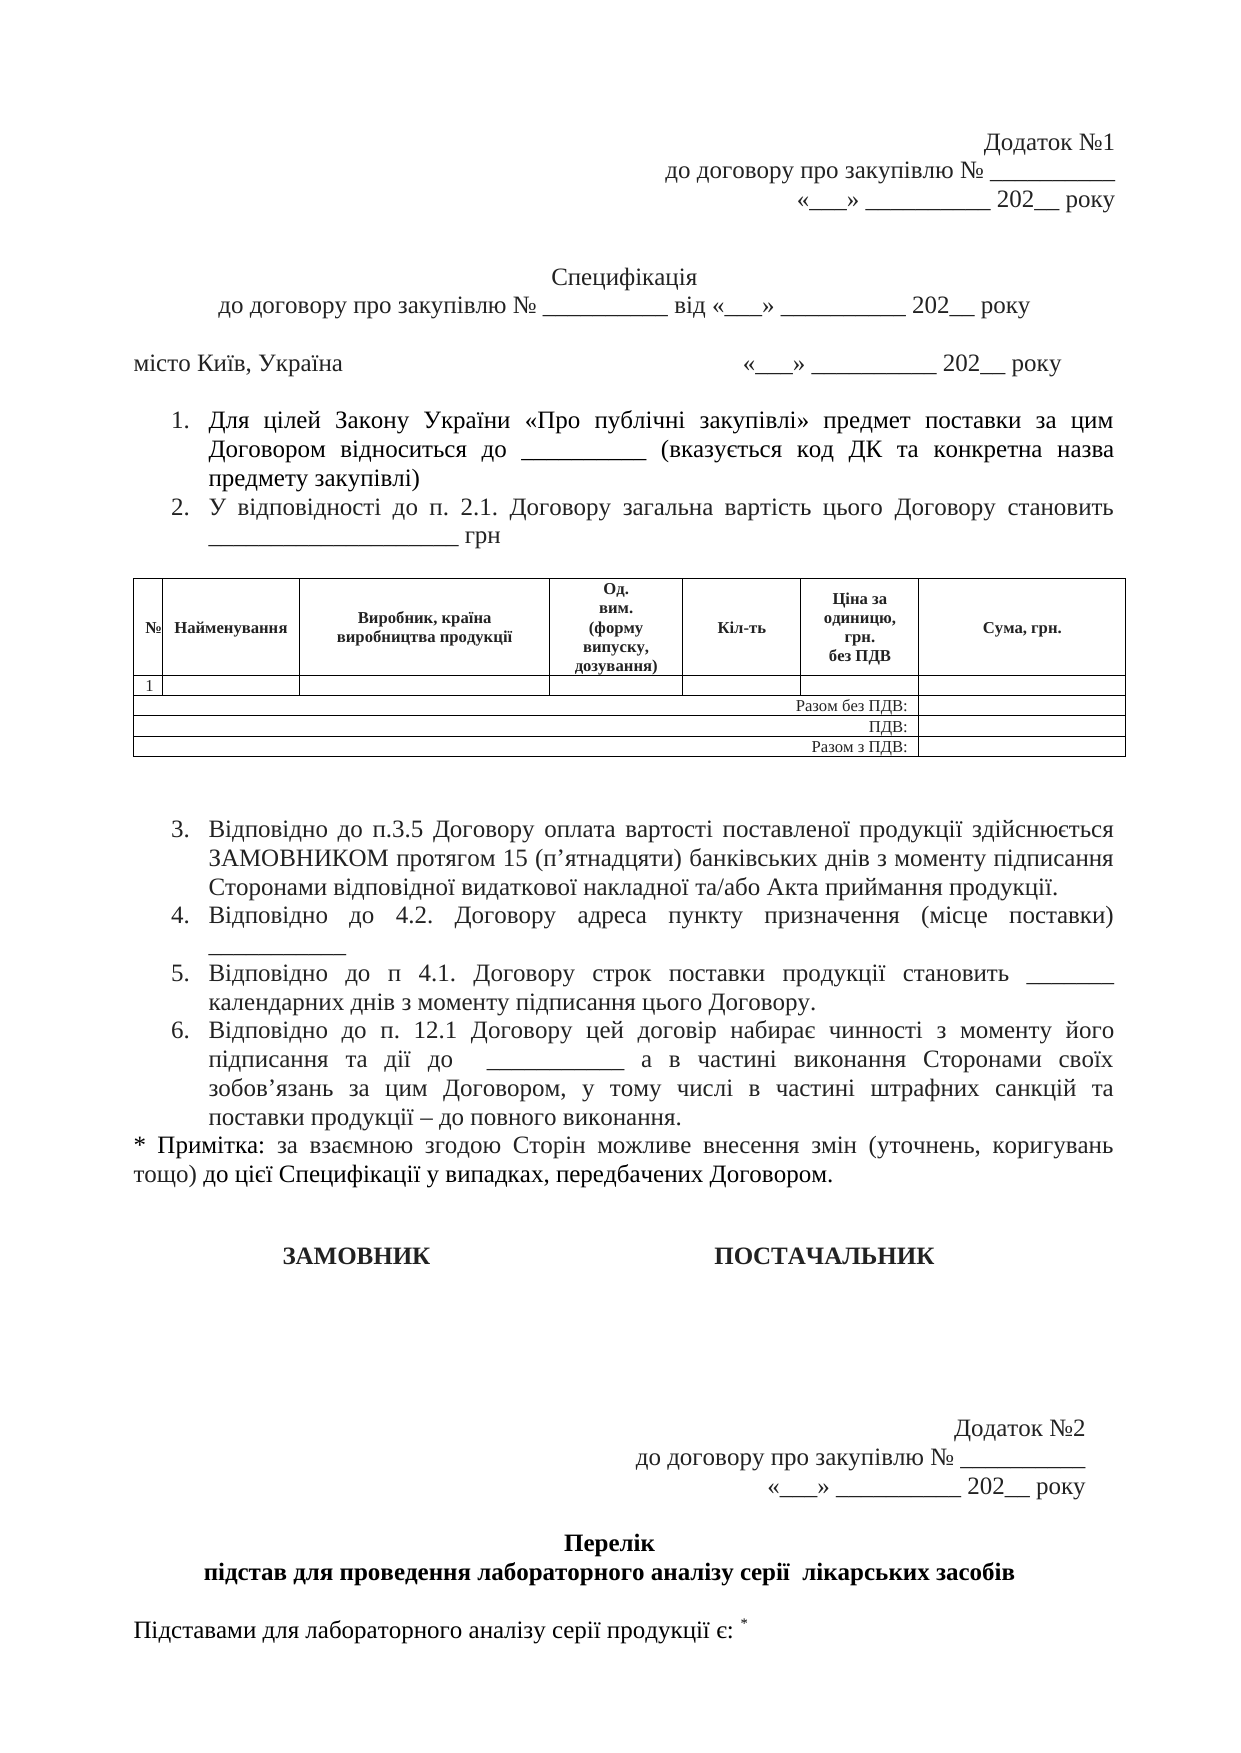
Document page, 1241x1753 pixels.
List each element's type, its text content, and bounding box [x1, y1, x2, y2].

table_cell Підставами для лабораторного аналізу серії продукції є: * [122, 1615, 1097, 1672]
table_header Додаток №2 до договору про закупівлю № __________ «___» __________ 202__ року [122, 1414, 1097, 1528]
table_cell Перелік підстав для проведення лабораторного аналізу серії лікарських засобів [122, 1529, 1097, 1615]
table_cell * Примітка: за взаємною згодою Сторін можливе внесення змін (уточнень, коригувань тощо) до цієї Специфікації у випадках, передбачених Договором. [122, 1131, 1126, 1217]
table_cell місто Київ, Україна «___» __________ 202__ року [122, 348, 1126, 406]
table_cell Для цілей Закону України «Про публічні закупівлі» предмет поставки за цим Договором відноситься до __________ (вказується код ДК та конкретна назва предмету закупівлі) У відповідності до п. 2.1. Договору загальна вартість цього Договору становить ____________________ грн Відповідно до п.3.5 Договору оплата вартості поставленої продукції здійснюється ЗАМОВНИКОМ протягом 15 (п’ятнадцяти) банківських днів з моменту підписання Сторонами відповідної видаткової накладної та/або Акта приймання продукції. Відповідно до 4.2. Договору адреса пункту призначення (місце поставки) ___________ Відповідно до п 4.1. Договору строк поставки продукції становить _______ календарних днів з моменту підписання цього Договору. Відповідно до п. 12.1 Договору цей договір набирає чинності з моменту його підписання та дії до ___________ а в частині виконання Сторонами своїх зобов’язань за цим Договором, у тому числі в частині штрафних санкцій та поставки продукції – до повного виконання. [122, 406, 1126, 1131]
table_header Додаток №1 до договору про закупівлю № __________ «___» __________ 202__ року [122, 127, 1126, 262]
table_header ЗАМОВНИК [122, 1241, 590, 1327]
table_header ПОСТАЧАЛЬНИК [590, 1241, 1058, 1327]
table_cell Специфікація до договору про закупівлю № __________ від «___» __________ 202__ року [122, 262, 1126, 348]
